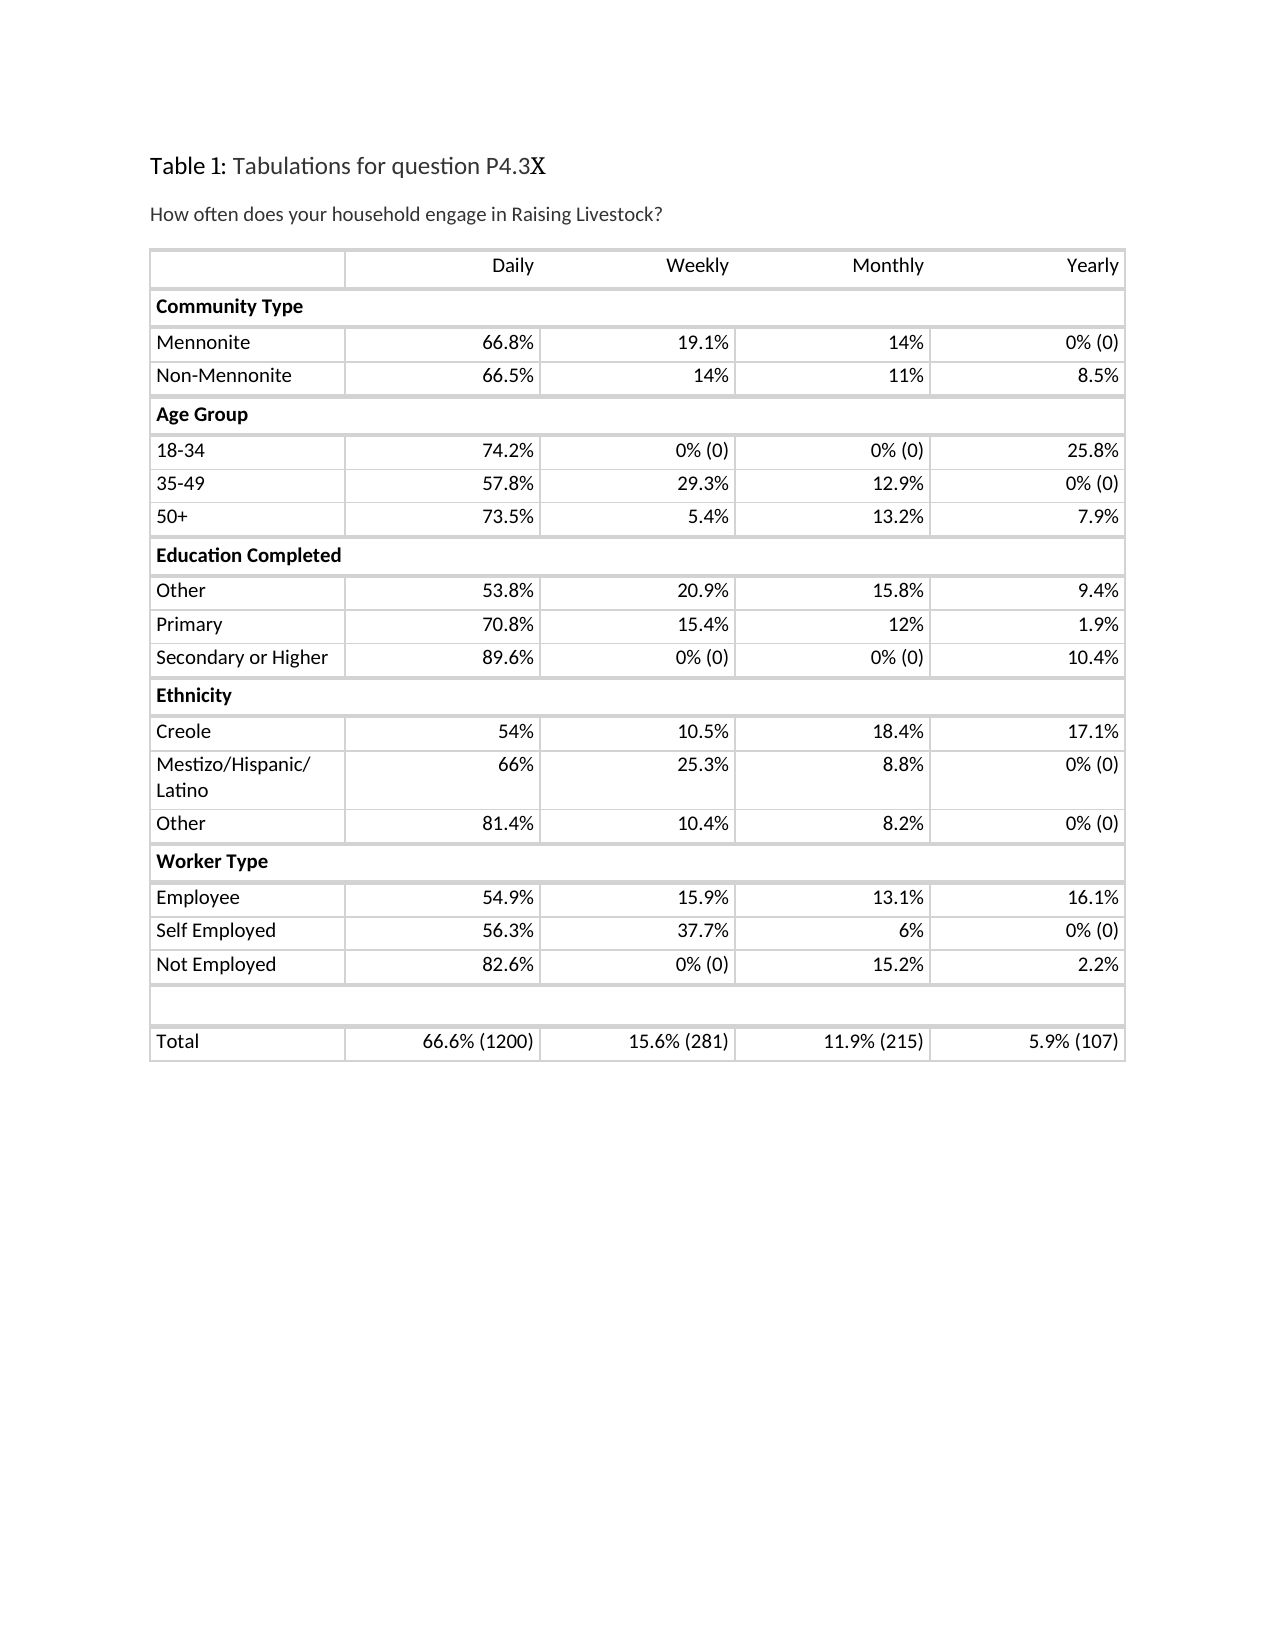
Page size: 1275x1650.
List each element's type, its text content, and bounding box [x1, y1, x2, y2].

table_cell 15.8% [736, 578, 929, 609]
table_cell 12.9% [736, 470, 929, 502]
table_cell 0% (0) [931, 470, 1124, 502]
table_cell Other [151, 578, 344, 609]
table_cell 25.3% [541, 752, 734, 809]
table_cell Mestizo/Hispanic/Latino [151, 752, 344, 809]
table_cell 8.5% [931, 363, 1124, 394]
table_cell 18.4% [736, 718, 929, 750]
table_cell 20.9% [541, 578, 734, 609]
table_cell 5.4% [541, 503, 734, 535]
table_cell 16.1% [931, 885, 1124, 916]
table_cell 0% (0) [931, 918, 1124, 949]
table_cell 25.8% [931, 437, 1124, 468]
table_cell 10.4% [541, 810, 734, 842]
table_cell 11.9% (215) [736, 1029, 929, 1060]
table_cell 66.5% [346, 363, 539, 394]
table_cell 5.9% (107) [931, 1029, 1124, 1060]
table_cell Other [151, 810, 344, 842]
table_header Yearly [930, 252, 1124, 287]
table_cell 73.5% [346, 503, 539, 535]
table_cell 57.8% [346, 470, 539, 502]
table_cell 0% (0) [541, 644, 734, 676]
table_header Weekly [540, 252, 735, 287]
table_cell 53.8% [346, 578, 539, 609]
table_cell Self Employed [151, 918, 344, 949]
table_cell 66% [346, 752, 539, 809]
table_cell Community Type [151, 291, 1124, 325]
table_cell Mennonite [151, 329, 344, 361]
table_cell 54.9% [346, 885, 539, 916]
table_cell Primary [151, 611, 344, 642]
table_cell 54% [346, 718, 539, 750]
table_cell [151, 987, 1124, 1024]
table_cell 9.4% [931, 578, 1124, 609]
table_cell 7.9% [931, 503, 1124, 535]
table_cell 56.3% [346, 918, 539, 949]
table_cell 29.3% [541, 470, 734, 502]
table_cell 0% (0) [931, 810, 1124, 842]
table_cell Total [151, 1029, 344, 1060]
table_cell 10.4% [931, 644, 1124, 676]
table_cell 6% [736, 918, 929, 949]
table_cell 2.2% [931, 951, 1124, 983]
table_cell 0% (0) [736, 644, 929, 676]
table_cell 17.1% [931, 718, 1124, 750]
table_cell 13.1% [736, 885, 929, 916]
table_cell Ethnicity [151, 680, 1124, 714]
table_cell Employee [151, 885, 344, 916]
table_cell 11% [736, 363, 929, 394]
table_cell 66.8% [346, 329, 539, 361]
table_cell 18-34 [151, 437, 344, 468]
table_cell 89.6% [346, 644, 539, 676]
table_cell 13.2% [736, 503, 929, 535]
table_cell 14% [736, 329, 929, 361]
table_cell 19.1% [541, 329, 734, 361]
table_cell 0% (0) [931, 752, 1124, 809]
table_cell 0% (0) [931, 329, 1124, 361]
table_cell 0% (0) [736, 437, 929, 468]
table_cell 50+ [151, 503, 344, 535]
table_header Daily [346, 252, 540, 287]
table_cell 15.9% [541, 885, 734, 916]
table_cell 74.2% [346, 437, 539, 468]
table_cell Creole [151, 718, 344, 750]
table_cell 82.6% [346, 951, 539, 983]
table_cell 12% [736, 611, 929, 642]
table_cell 15.2% [736, 951, 929, 983]
table_cell 70.8% [346, 611, 539, 642]
table_cell 35-49 [151, 470, 344, 502]
table_cell 15.6% (281) [541, 1029, 734, 1060]
table_cell 8.8% [736, 752, 929, 809]
table_cell Worker Type [151, 846, 1124, 880]
table_cell 1.9% [931, 611, 1124, 642]
table_cell Secondary or Higher [151, 644, 344, 676]
table_cell 0% (0) [541, 437, 734, 468]
table_header [151, 252, 344, 287]
table_cell 15.4% [541, 611, 734, 642]
table_cell 14% [541, 363, 734, 394]
table_cell 66.6% (1200) [346, 1029, 539, 1060]
table_cell 81.4% [346, 810, 539, 842]
table_header Monthly [735, 252, 930, 287]
table_cell 10.5% [541, 718, 734, 750]
table_cell 37.7% [541, 918, 734, 949]
table_cell Not Employed [151, 951, 344, 983]
table_cell Non-Mennonite [151, 363, 344, 394]
table_cell Age Group [151, 399, 1124, 433]
table_cell 8.2% [736, 810, 929, 842]
table_cell 0% (0) [541, 951, 734, 983]
table_cell Education Completed [151, 539, 1124, 573]
